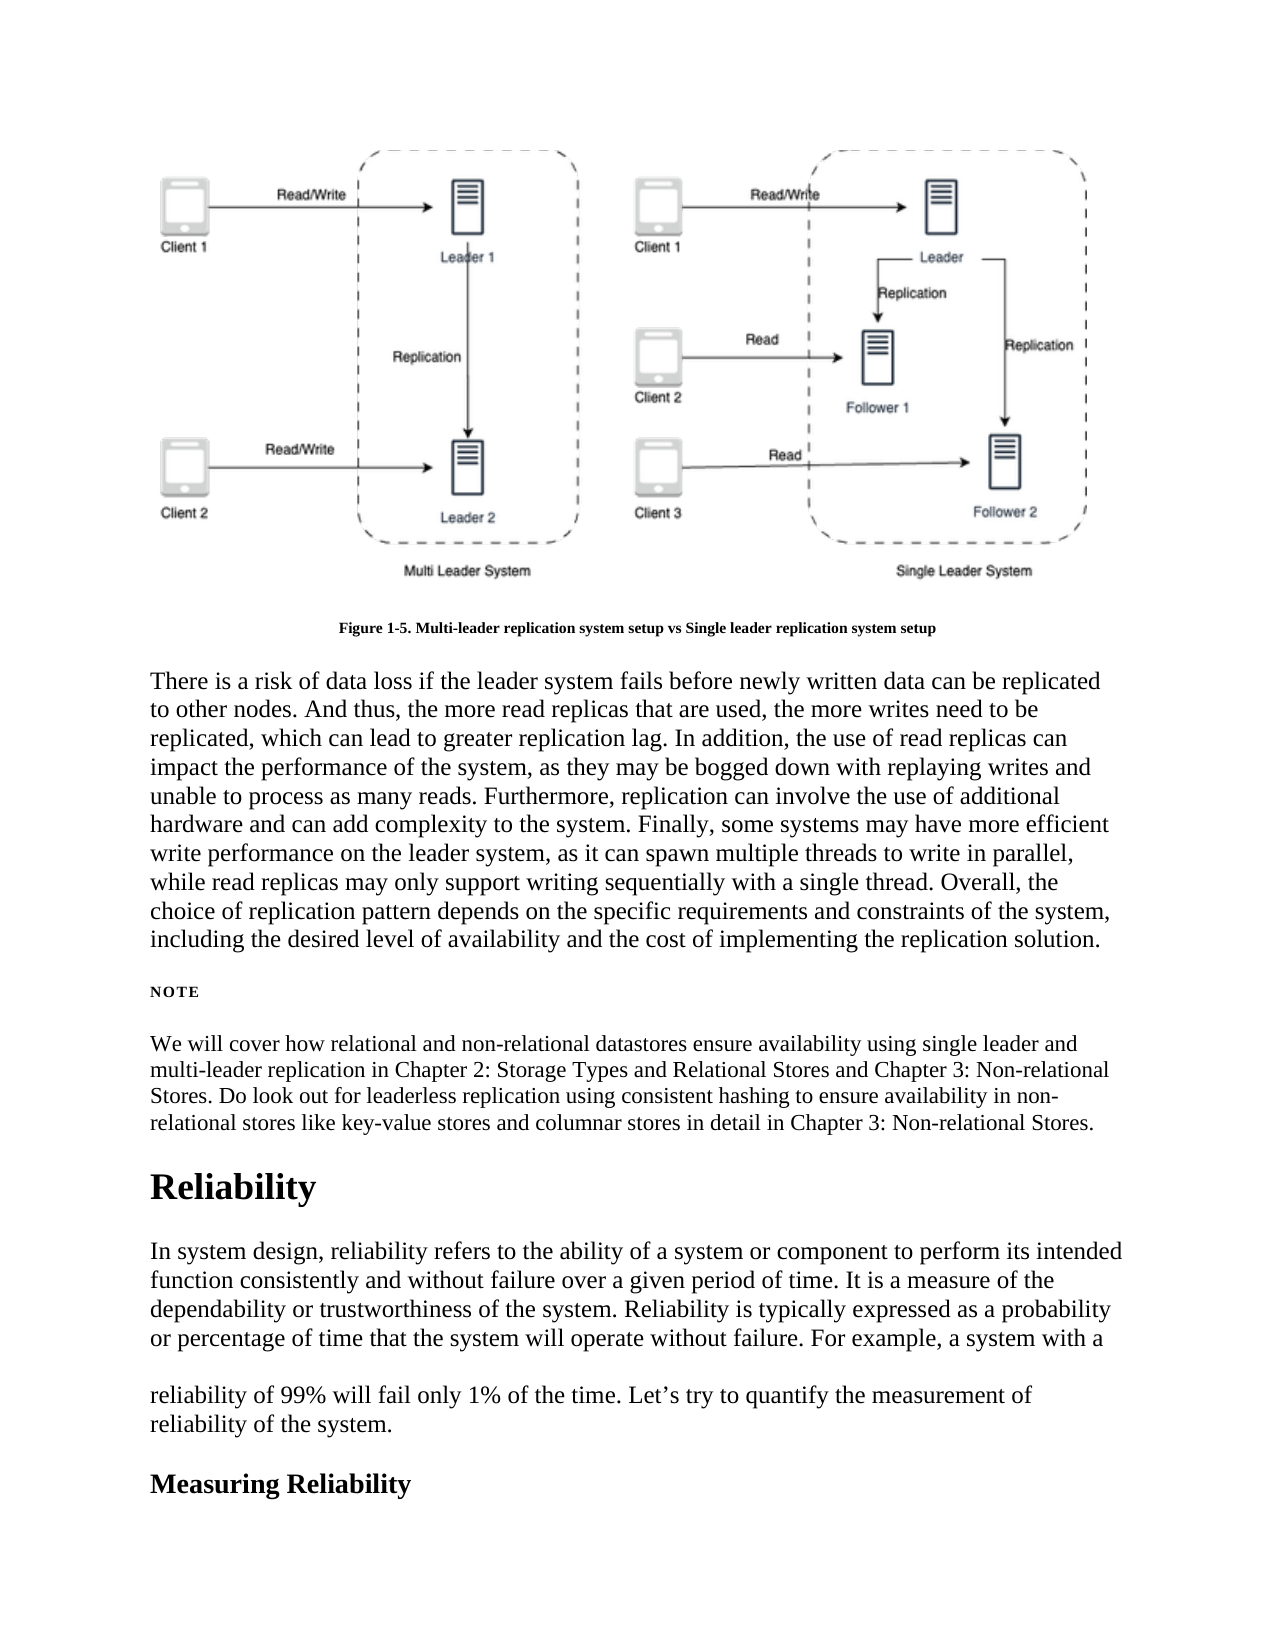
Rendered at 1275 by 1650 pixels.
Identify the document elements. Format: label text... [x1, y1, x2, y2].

text NOTE [150, 982, 1125, 1000]
text reliability of 99% will fail only 1% of the time. Let’s try to quantify the measurement of reliability of the system. [150, 1381, 1125, 1438]
text Figure 1-5. Multi-leader replication system setup vs Single leader replication system setup [150, 619, 1125, 637]
text We will cover how relational and non-relational datastores ensure availability using single leader and multi-leader replication in Chapter 2: Storage Types and Relational Stores and Chapter 3: Non-relational Stores. Do look out for leaderless replication using consistent hashing to ensure availability in non-relational stores like key-value stores and columnar stores in detail in Chapter 3: Non-relational Stores. [150, 1029, 1125, 1135]
text There is a risk of data loss if the leader system fails before newly written data can be replicated to other nodes. And thus, the more read replicas that are used, the more writes need to be replicated, which can lead to greater replication lag. In addition, the use of read replicas can impact the performance of the system, as they may be bogged down with replaying writes and unable to process as many reads. Furthermore, replication can involve the use of additional hardware and can add complexity to the system. Finally, some systems may have more efficient write performance on the leader system, as it can spawn multiple threads to write in parallel, while read replicas may only support writing sequentially with a single thread. Overall, the choice of replication pattern depends on the specific requirements and constraints of the system, including the desired level of availability and the cost of implementing the replication solution. [150, 666, 1125, 953]
text In system design, reliability refers to the ability of a system or component to perform its intended function consistently and without failure over a given period of time. It is a measure of the dependability or trustworthiness of the system. Reliability is typically expressed as a probability or percentage of time that the system will operate without failure. For example, a system with a [150, 1236, 1125, 1351]
text Reliability [150, 1164, 1125, 1207]
picture [150, 150, 1087, 590]
text Measuring Reliability [150, 1467, 1125, 1500]
